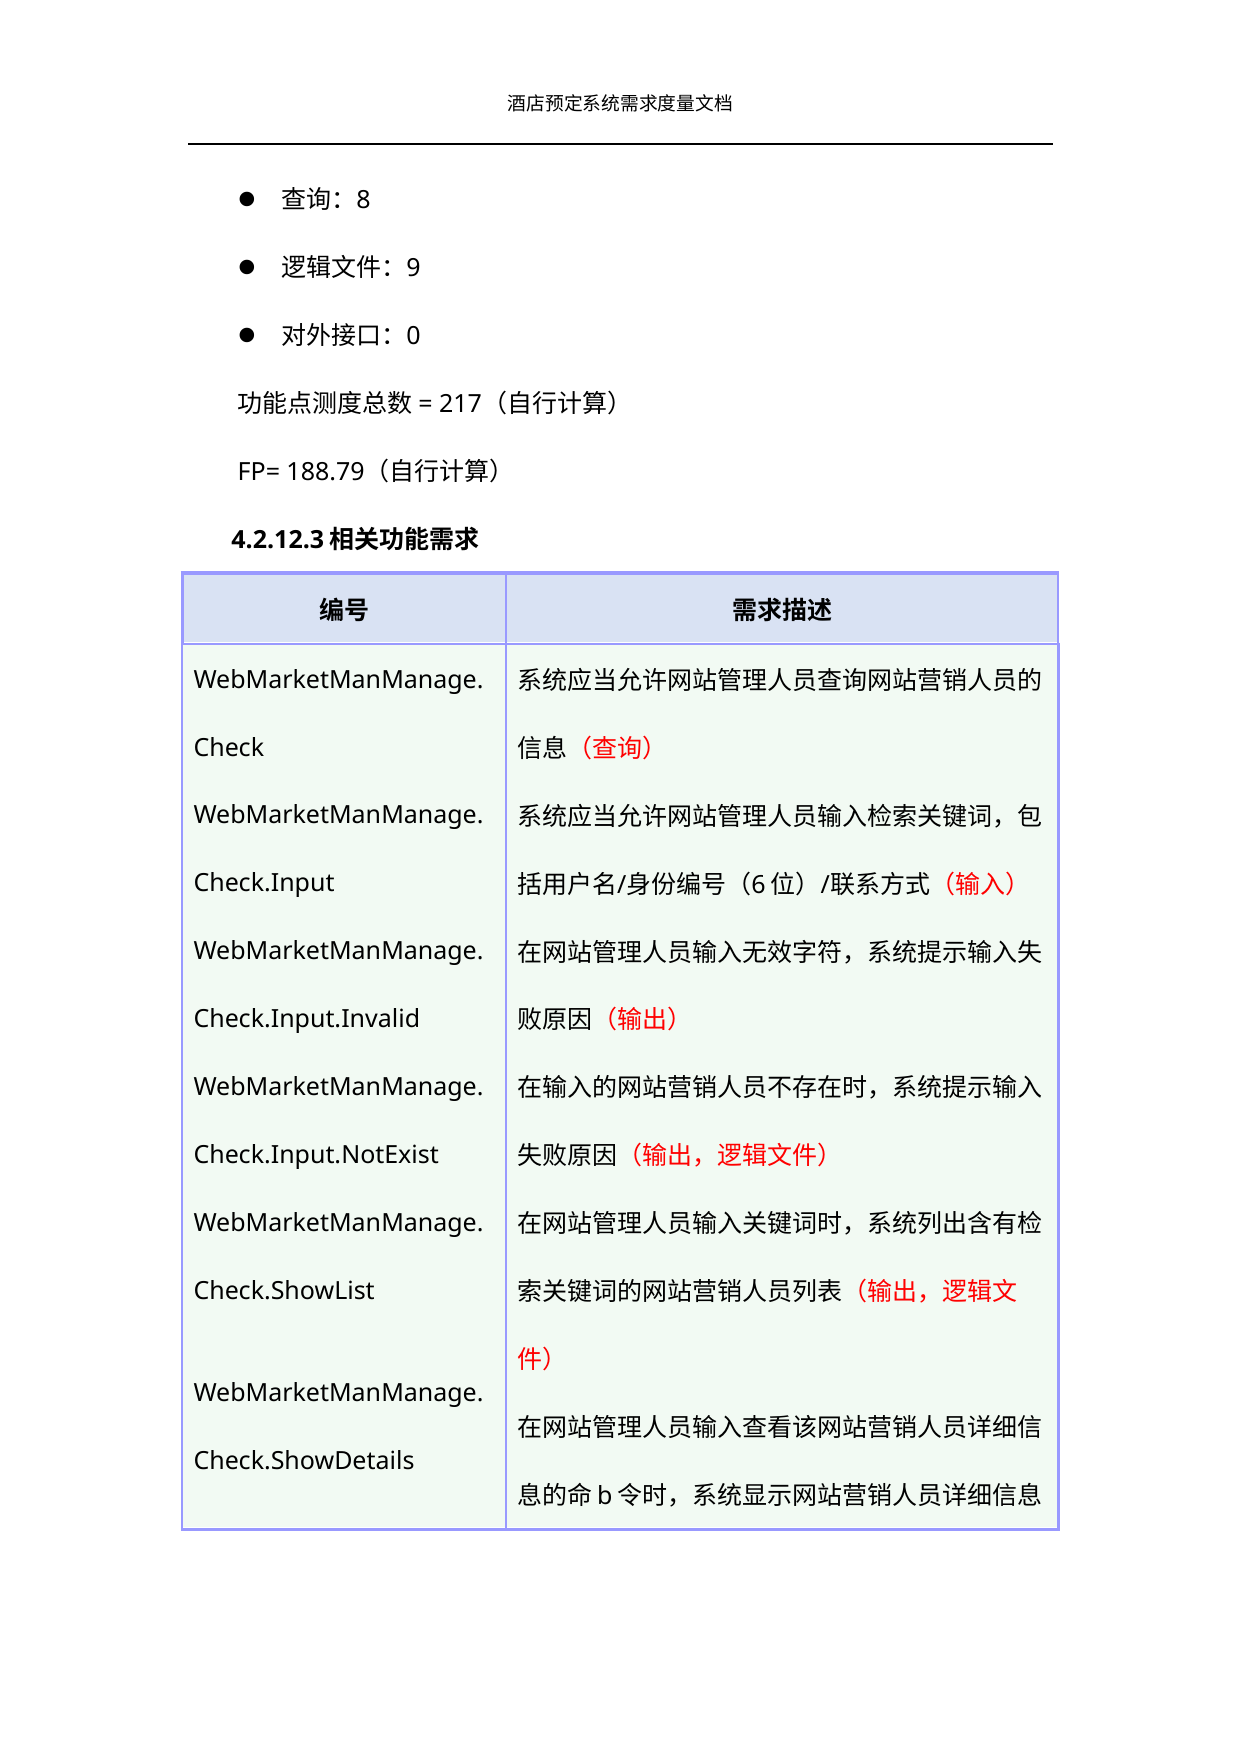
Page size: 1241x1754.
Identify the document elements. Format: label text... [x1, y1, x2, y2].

table_header 需求描述 [507, 575, 1057, 642]
list 对外接口：0 [237, 300, 1053, 368]
text 4.2.12.3相关功能需求 [187, 503, 1053, 571]
text FP= 188.79（自行计算） [237, 436, 1053, 503]
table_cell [507, 645, 1057, 1527]
list 逻辑文件：9 [237, 232, 1053, 300]
text 功能点测度总数 = 217（自行计算） [237, 368, 1053, 436]
list 查询：8 [237, 164, 1053, 232]
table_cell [183, 645, 505, 1527]
table_header 编号 [184, 575, 505, 642]
